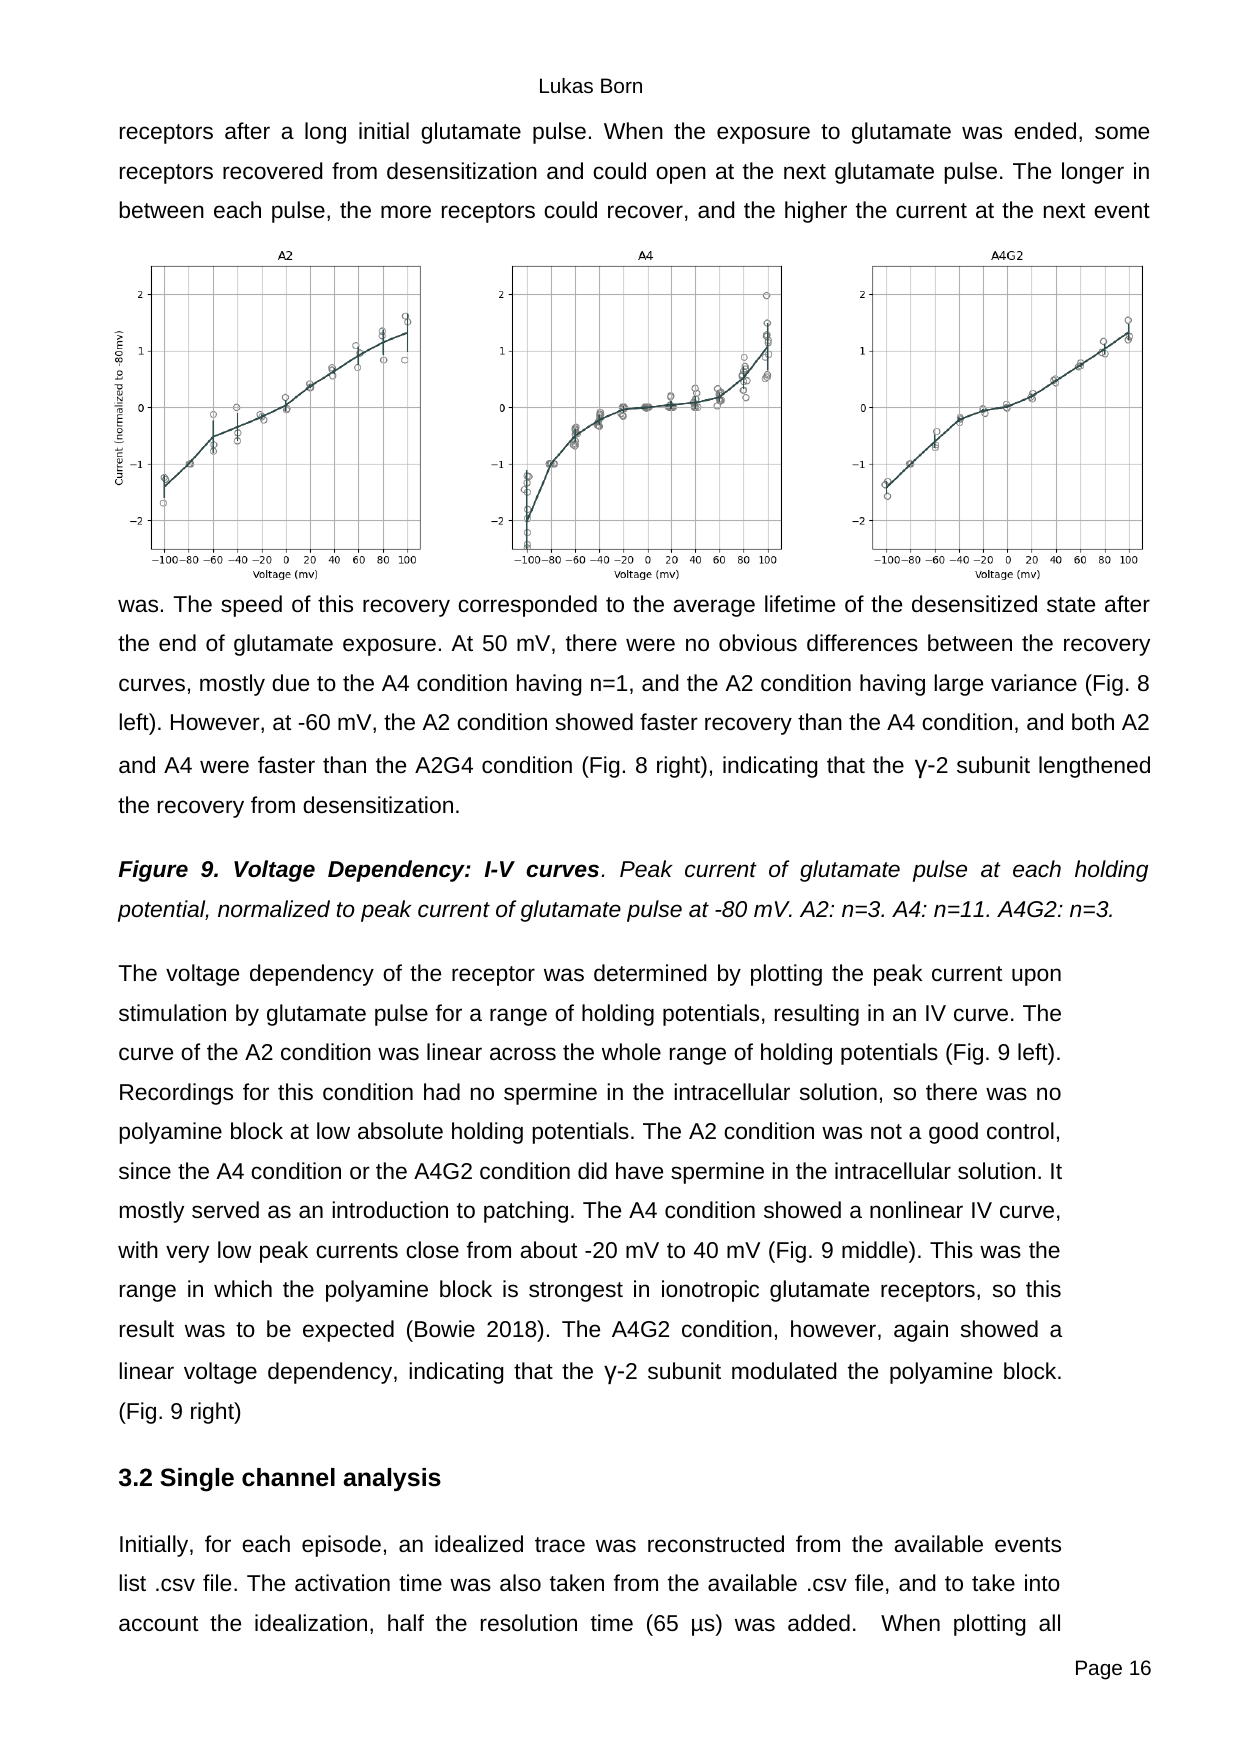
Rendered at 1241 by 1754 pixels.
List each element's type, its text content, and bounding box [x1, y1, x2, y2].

picture [91, 239, 1179, 591]
text The voltage dependency of the receptor was determined by plotting the peak current upon stimulation by glutamate pulse for a range of holding potentials, resulting in an IV curve. The curve of the A2 condition was linear across the whole range of holding potentials (Fig. 9 left). Recordings for this condition had no spermine in the intracellular solution, so there was no polyamine block at low absolute holding potentials. The A2 condition was not a good control, since the A4 condition or the A4G2 condition did have spermine in the intracellular solution. It mostly served as an introduction to patching. The A4 condition showed a nonlinear IV curve, with very low peak currents close from about -20 mV to 40 mV (Fig. 9 middle). This was the range in which the polyamine block is strongest in ionotropic glutamate receptors, so this result was to be expected (Bowie 2018). The A4G2 condition, however, again showed a linear voltage dependency, indicating that the γ-2 subunit modulated the polyamine block. (Fig. 9 right) [118, 960, 1063, 1424]
text 3.2 Single channel analysis [118, 1463, 1063, 1491]
text Figure 9. Voltage Dependency: I-V curves. Peak current of glutamate pulse at each holding potential, normalized to peak current of glutamate pulse at -80 mV. A2: n=3. A4: n=11. A4G2: n=3. [118, 856, 1152, 922]
